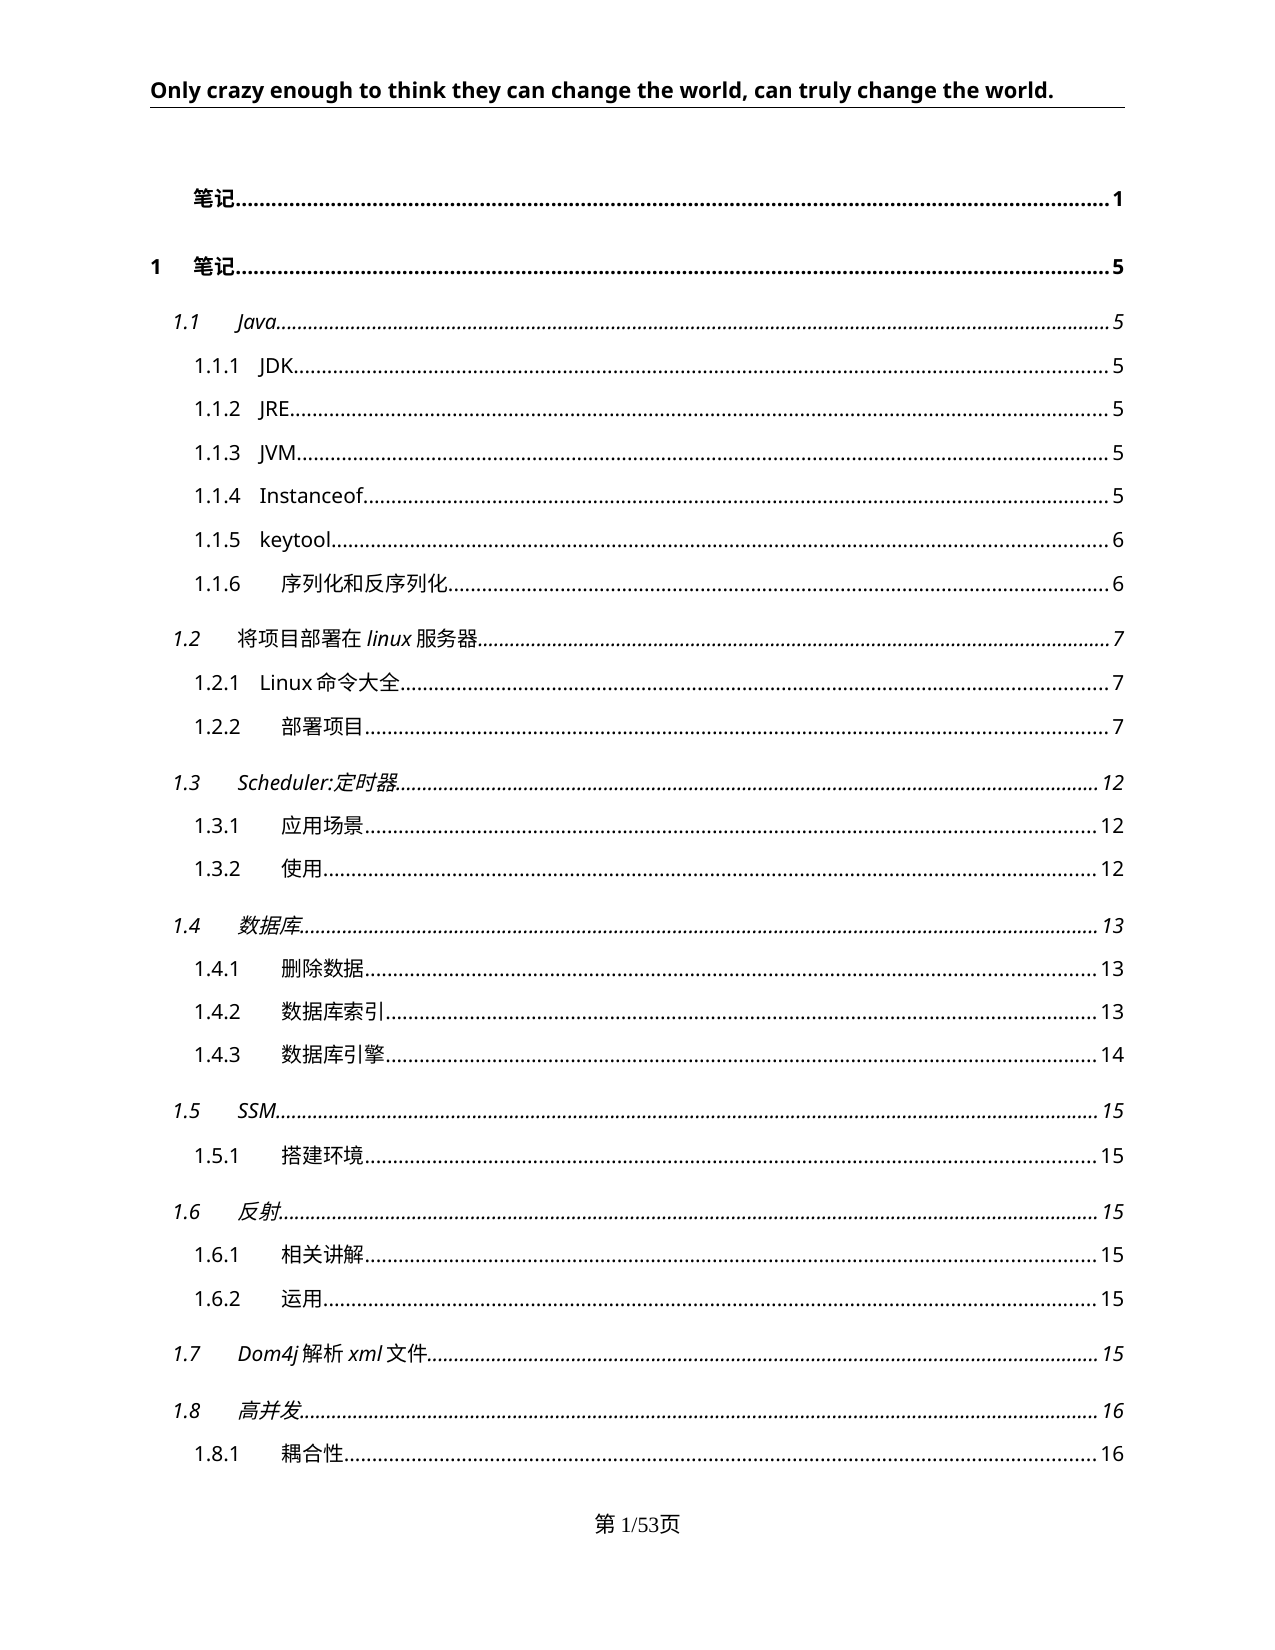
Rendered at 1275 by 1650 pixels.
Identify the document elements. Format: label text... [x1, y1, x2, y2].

text 1.1.3 JVM 5 [194, 433, 1125, 471]
text 1.2.1 Linux命令大全 7 [194, 663, 1125, 701]
text 1.3 Scheduler:定时器 12 [172, 763, 1125, 800]
text 1.4 数据库 13 [172, 906, 1125, 943]
text 1.7 Dom4j解析xml文件 15 [172, 1335, 1125, 1372]
text 1.1.6 序列化和反序列化 6 [194, 564, 1125, 601]
text 1.1.5 keytool 6 [194, 520, 1125, 558]
text 1.1.2 JRE 5 [194, 390, 1125, 427]
text 1.4.3 数据库引擎 14 [194, 1036, 1125, 1074]
text 1.3.1 应用场景 12 [194, 806, 1125, 844]
text 1.2.2 部署项目 7 [194, 707, 1125, 744]
text 1.2 将项目部署在linux服务器 7 [172, 620, 1125, 657]
text 1 笔记 5 [150, 247, 1125, 284]
text 1.6.1 相关讲解 15 [194, 1235, 1125, 1273]
text 1.4.1 删除数据 13 [194, 949, 1125, 987]
text 1.8 高并发 16 [172, 1391, 1125, 1428]
text 1.3.2 使用 12 [194, 850, 1125, 887]
text 1.6.2 运用 15 [194, 1279, 1125, 1316]
text 1.5.1 搭建环境 15 [194, 1136, 1125, 1173]
text 笔记 1 [150, 178, 1125, 216]
text 1.1.1 JDK 5 [194, 346, 1125, 384]
text 1.1.4 Instanceof 5 [194, 477, 1125, 514]
text 1.8.1 耦合性 16 [194, 1434, 1125, 1472]
text 1.6 反射 15 [172, 1192, 1125, 1229]
text 1.5 SSM 15 [172, 1092, 1125, 1129]
text 1.1 Java 5 [172, 303, 1125, 341]
text 1.4.2 数据库索引 13 [194, 993, 1125, 1030]
